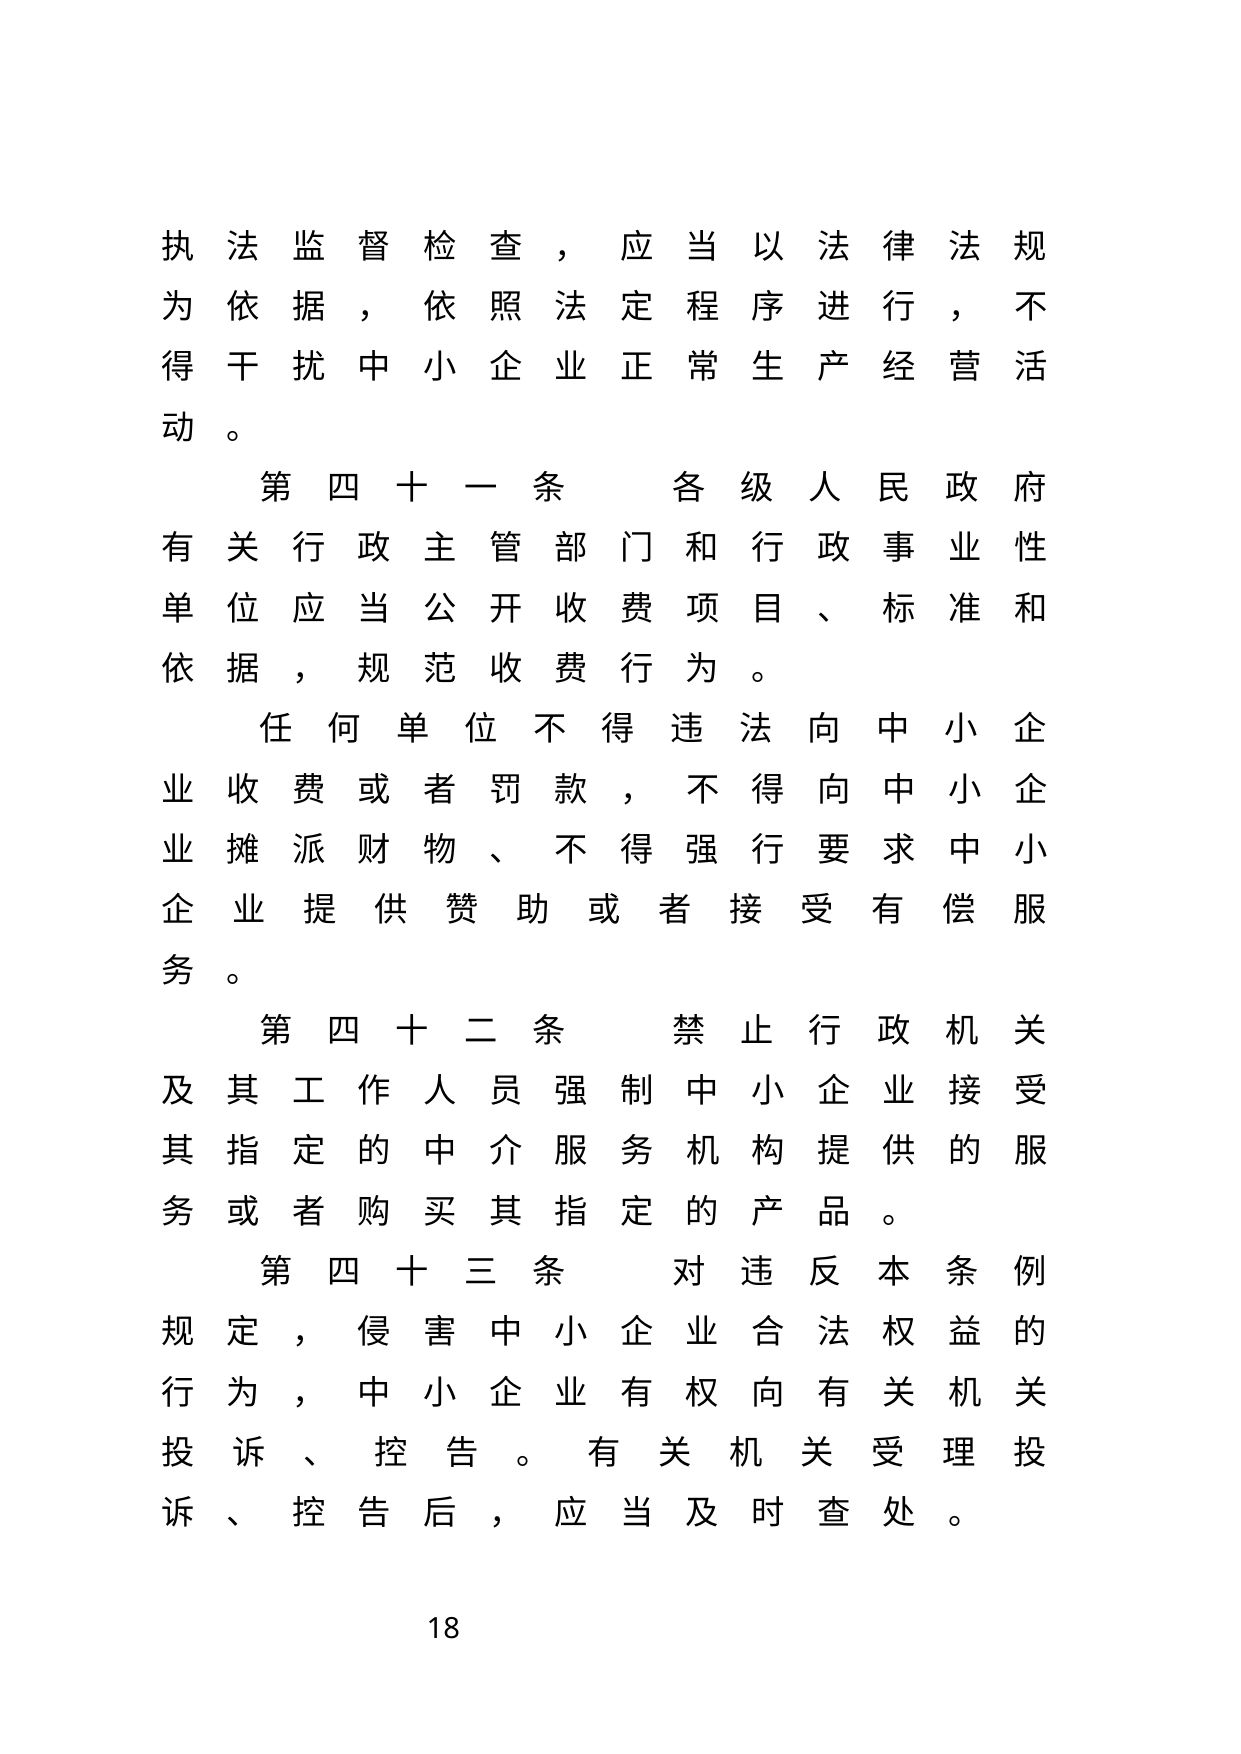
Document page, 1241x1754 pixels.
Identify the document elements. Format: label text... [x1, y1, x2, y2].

text 任何单位不得违法向中小企业收费或者罚款，不得向中小企业摊派财物、不得强行要求中小企业提供赞助或者接受有偿服务。 [161, 696, 1079, 998]
text 第四十二条 禁止行政机关及其工作人员强制中小企业接受其指定的中介服务机构提供的服务或者购买其指定的产品。 [161, 998, 1079, 1239]
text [161, 213, 1079, 455]
text 第四十三条 对违反本条例规定，侵害中小企业合法权益的行为，中小企业有权向有关机关投诉、控告。有关机关受理投诉、控告后，应当及时查处。 [161, 1239, 1079, 1540]
text 第四十一条 各级人民政府有关行政主管部门和行政事业性单位应当公开收费项目、标准和依据，规范收费行为。 [161, 455, 1079, 696]
